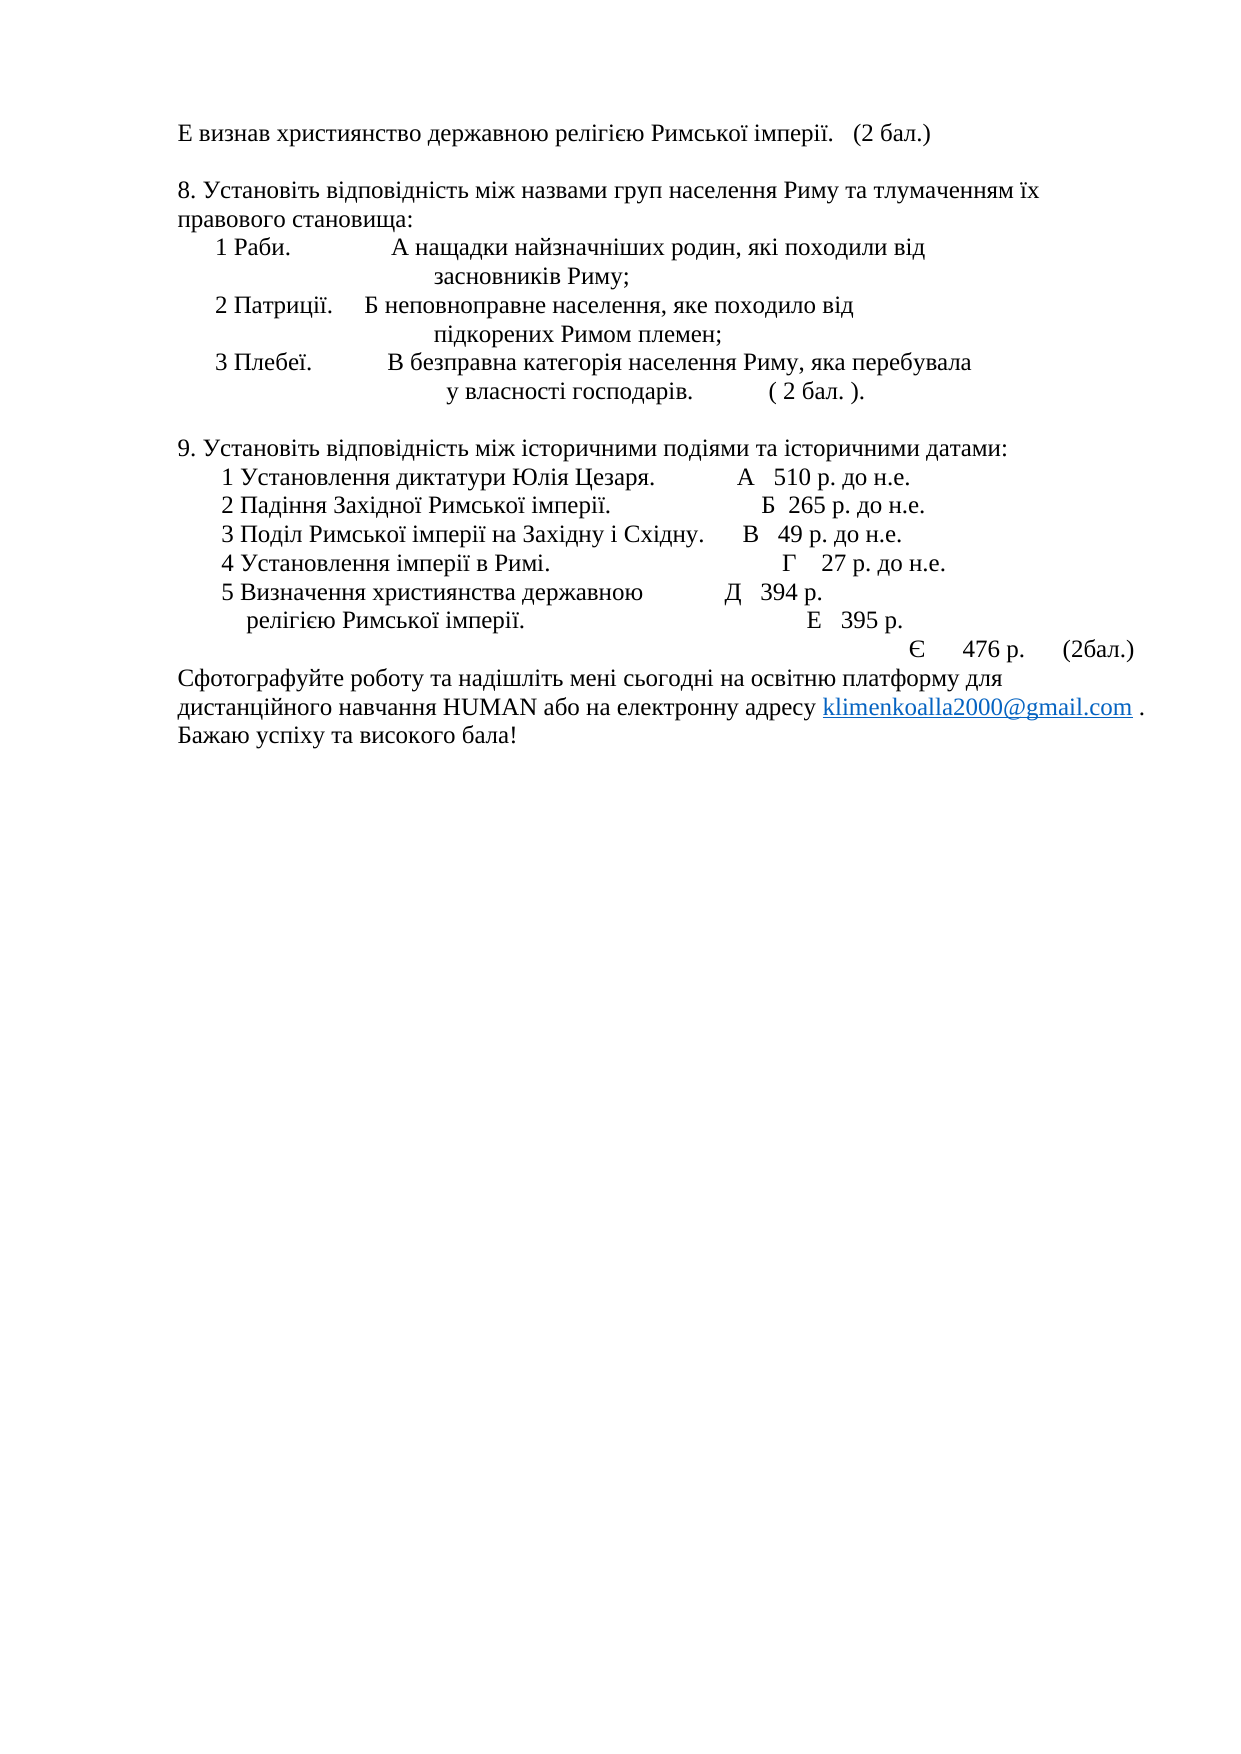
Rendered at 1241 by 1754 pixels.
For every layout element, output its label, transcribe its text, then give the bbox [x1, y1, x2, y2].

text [177, 118, 1152, 175]
text 8. Установіть відповідність між назвами груп населення Риму та тлумаченням їх правового становища: 1 Раби. А нащадки найзначніших родин, які походили від засновників Риму; 2 Патриції. Б неповноправне населення, яке походило від підкорених Римом племен; 3 Плебеї. В безправна категорія населення Риму, яка перебувала у власності господарів. ( 2 бал. ). [177, 175, 1152, 433]
text 9. Установіть відповідність між історичними подіями та історичними датами: 1 Установлення диктатури Юлія Цезаря. А 510 р. до н.е. 2 Падіння Західної Римської імперії. Б 265 р. до н.е. 3 Поділ Римської імперії на Західну і Східну. В 49 р. до н.е. 4 Установлення імперії в Римі. Г 27 р. до н.е. 5 Визначення християнства державною Д 394 р. релігією Римської імперії. Е 395 р. Є 476 р. (2бал.) Сфотографуйте роботу та надішліть мені сьогодні на освітню платформу для дистанційного навчання HUMAN або на електронну адресу klimenkoalla2000@gmail.com . Бажаю успіху та високого бала! [177, 433, 1152, 749]
